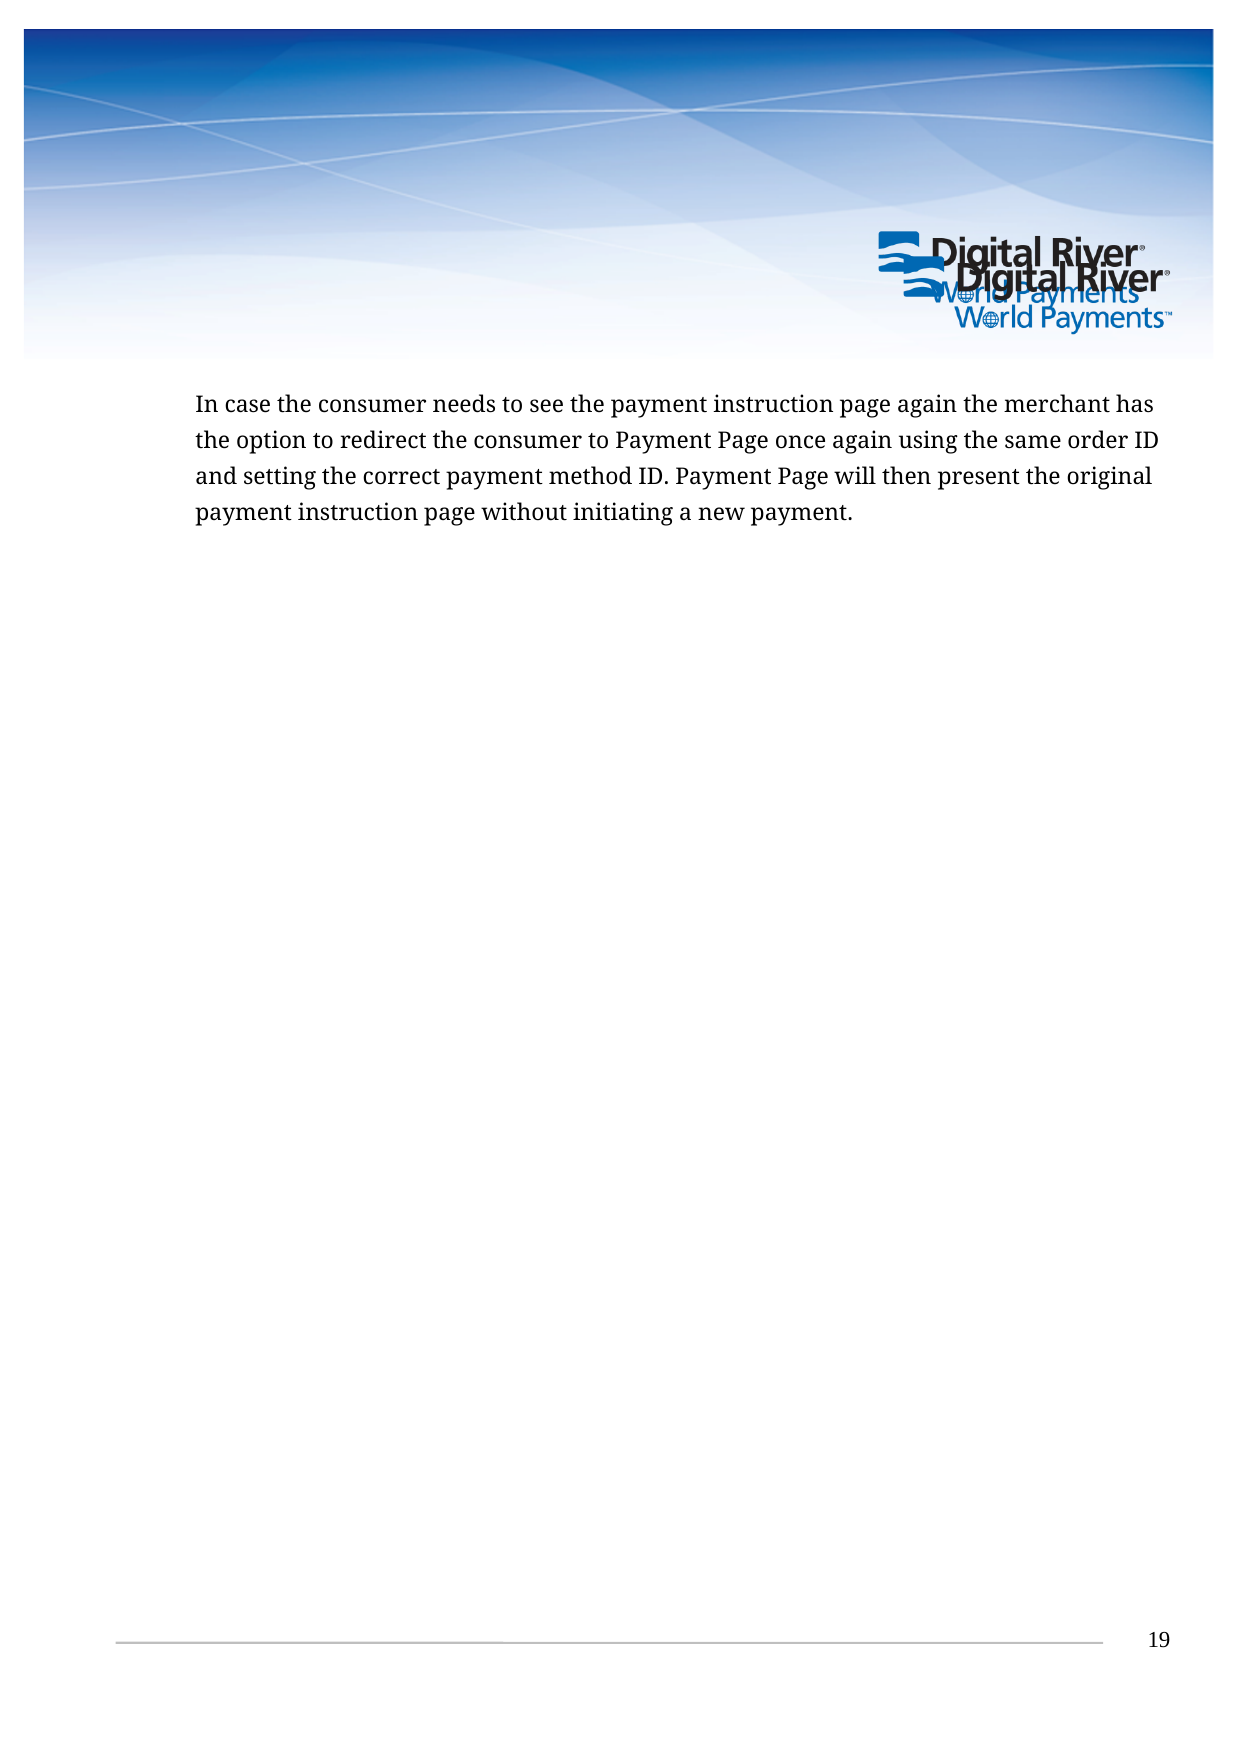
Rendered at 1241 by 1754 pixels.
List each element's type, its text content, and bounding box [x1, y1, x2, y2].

text In case the consumer needs to see the payment instruction page again the merchant has the option to redirect the consumer to Payment Page once again using the same order ID and setting the correct payment method ID. Payment Page will then present the original payment instruction page without initiating a new payment. [195, 388, 1166, 527]
picture [23, 29, 1214, 362]
